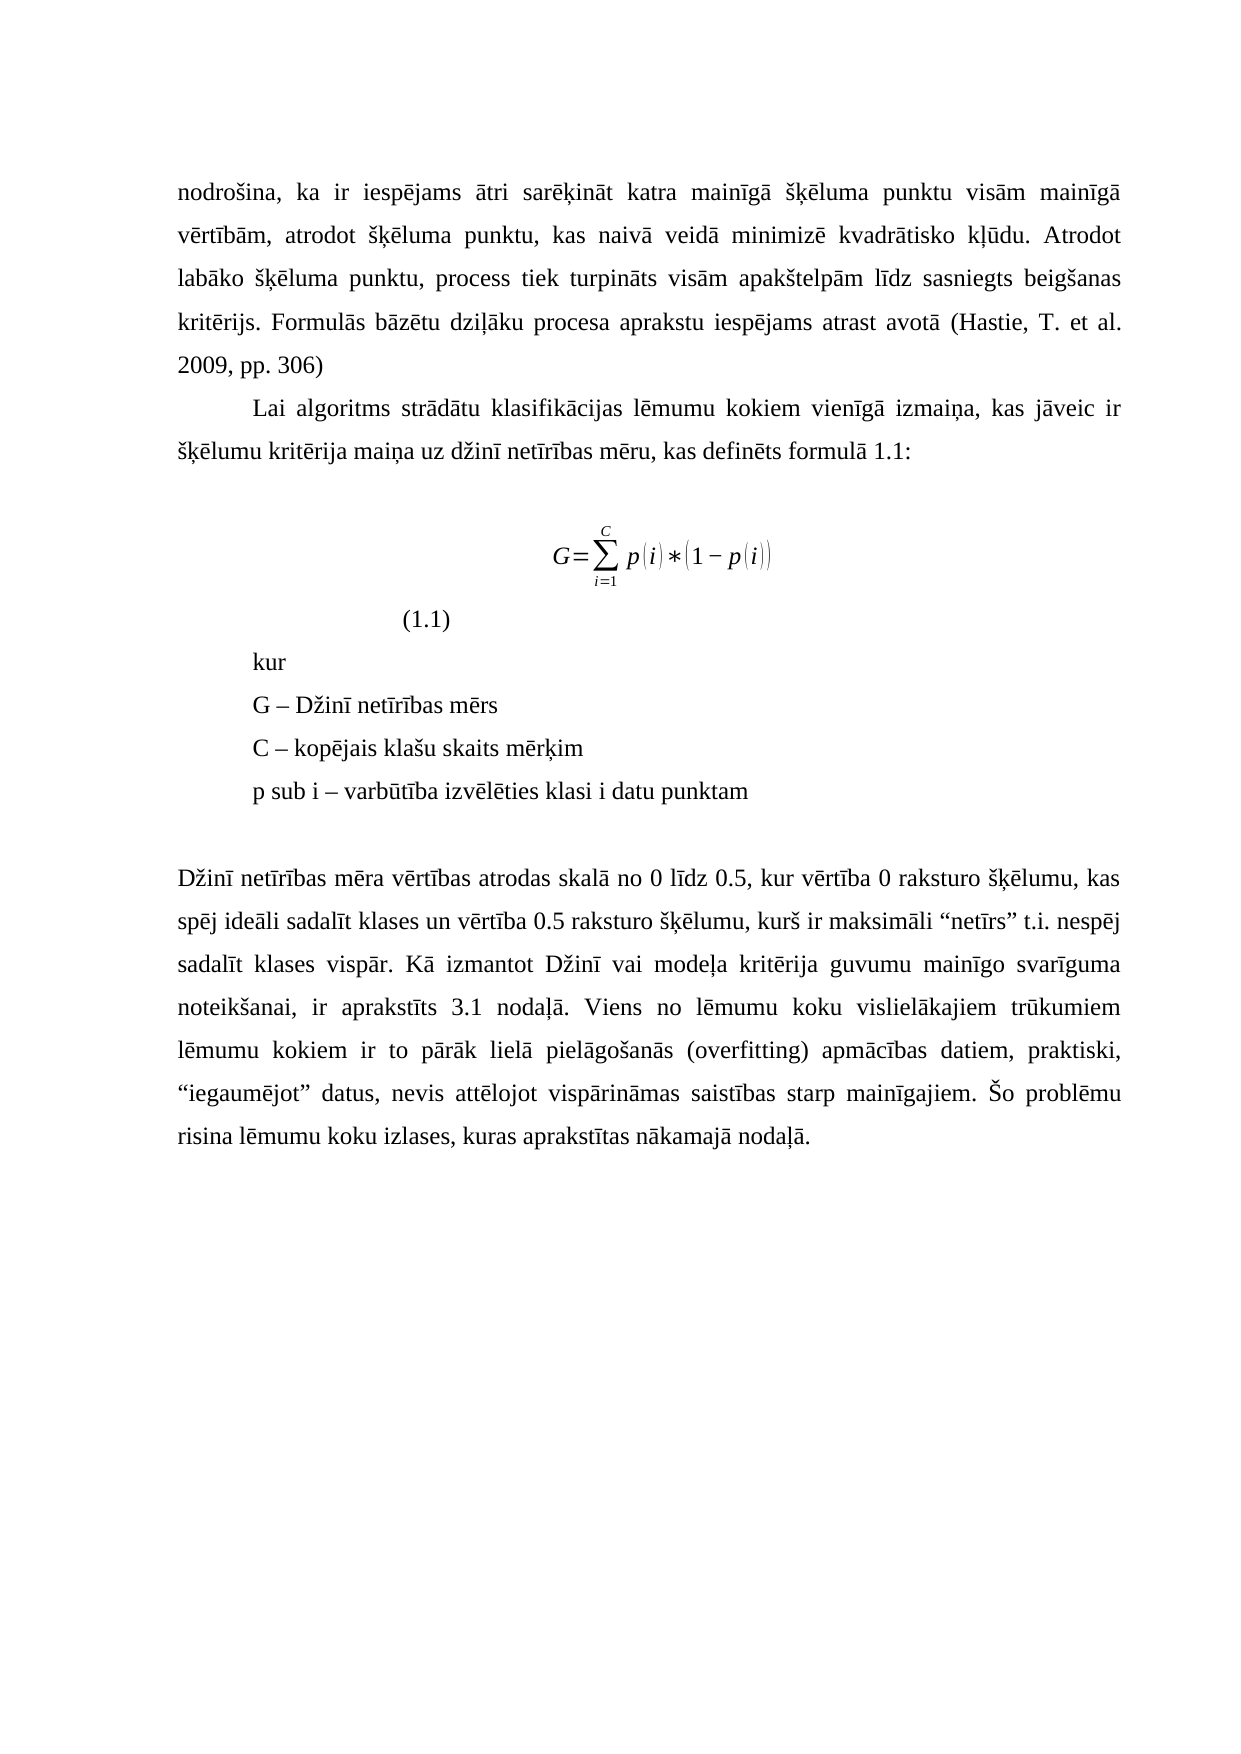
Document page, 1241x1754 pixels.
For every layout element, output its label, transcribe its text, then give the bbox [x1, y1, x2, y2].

text (1.1) [177, 522, 1122, 633]
text p sub i – varbūtība izvēlēties klasi i datu punktam [177, 776, 1122, 805]
text Lai algoritms strādātu klasifikācijas lēmumu kokiem vienīgā izmaiņa, kas jāveic ir šķēlumu kritērija maiņa uz džinī netīrības mēru, kas definēts formulā 1.1: [177, 393, 1122, 465]
text Džinī netīrības mēra vērtības atrodas skalā no 0 līdz 0.5, kur vērtība 0 raksturo šķēlumu, kas spēj ideāli sadalīt klases un vērtība 0.5 raksturo šķēlumu, kurš ir maksimāli “netīrs” t.i. nespēj sadalīt klases vispār. Kā izmantot Džinī vai modeļa kritērija guvumu mainīgo svarīguma noteikšanai, ir aprakstīts 3.1 nodaļā. Viens no lēmumu koku vislielākajiem trūkumiem lēmumu kokiem ir to pārāk lielā pielāgošanās (overfitting) apmācības datiem, praktiski, “iegaumējot” datus, nevis attēlojot vispārināmas saistības starp mainīgajiem. Šo problēmu risina lēmumu koku izlases, kuras aprakstītas nākamajā nodaļā. [177, 863, 1122, 1150]
text G – Džinī netīrības mērs [177, 690, 1122, 719]
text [177, 177, 1122, 378]
text kur [177, 647, 1122, 676]
text C – kopējais klašu skaits mērķim [177, 733, 1122, 762]
